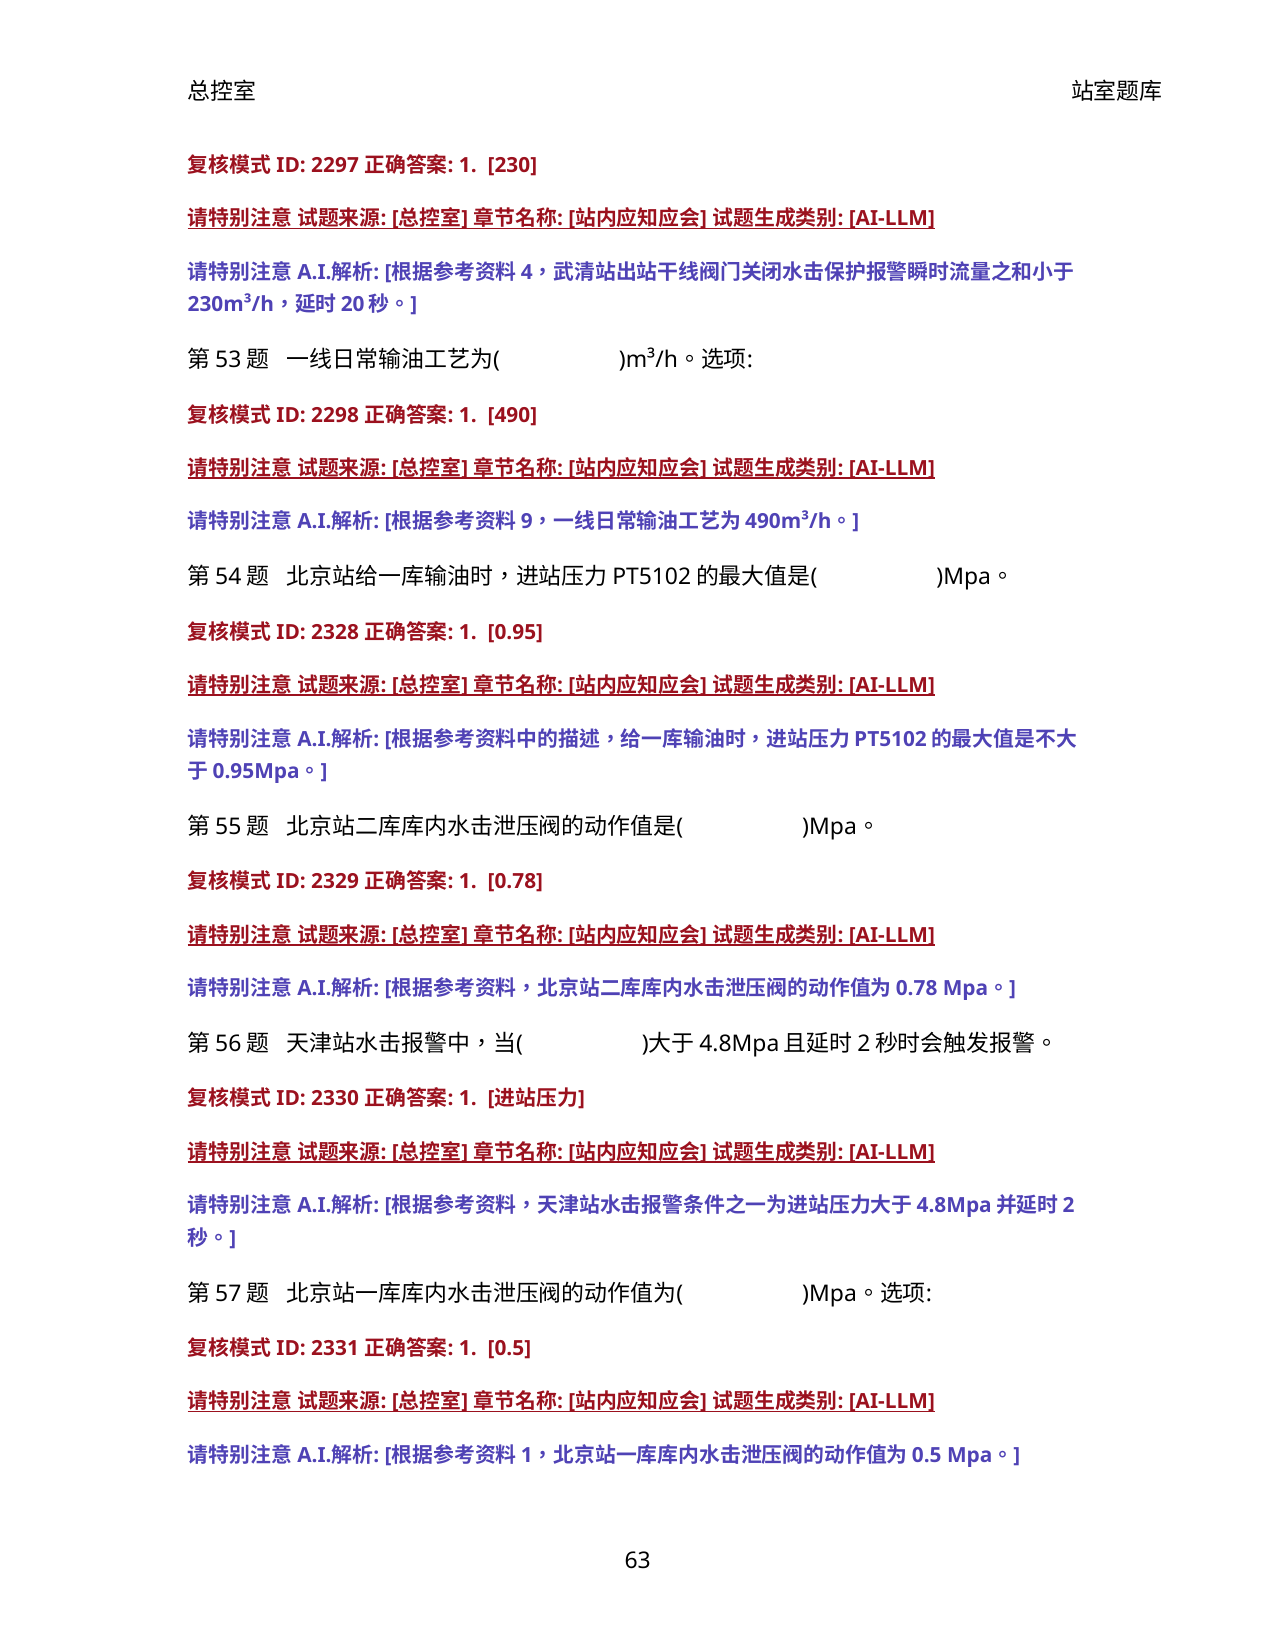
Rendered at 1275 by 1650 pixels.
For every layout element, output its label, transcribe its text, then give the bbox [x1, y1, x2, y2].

text 请特别注意 试题来源: [总控室] 章节名称: [站内应知应会] 试题生成类别: [AI-LLM] [187, 453, 1087, 482]
text 请特别注意 A.I.解析: [根据参考资料4，武清站出站干线阀门关闭水击保护报警瞬时流量之和小于230m³/h，延时20秒。] [187, 257, 1087, 318]
text 复核模式 ID: 2297 正确答案: 1. [230] [187, 150, 1087, 178]
text 请特别注意 A.I.解析: [根据参考资料9，一线日常输油工艺为490m³/h。] [187, 507, 1087, 535]
text 第57题 北京站一库库内水击泄压阀的动作值为( )Mpa。选项: [187, 1276, 1087, 1308]
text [187, 203, 1087, 232]
text 复核模式 ID: 2329 正确答案: 1. [0.78] [187, 866, 1087, 895]
text 复核模式 ID: 2328 正确答案: 1. [0.95] [187, 617, 1087, 645]
text 请特别注意 试题来源: [总控室] 章节名称: [站内应知应会] 试题生成类别: [AI-LLM] [187, 1137, 1087, 1165]
text 第53题 一线日常输油工艺为( )m³/h。选项: [187, 343, 1087, 374]
text 请特别注意 A.I.解析: [根据参考资料中的描述，给一库输油时，进站压力PT5102的最大值是不大于0.95Mpa。] [187, 724, 1087, 785]
text 请特别注意 A.I.解析: [根据参考资料，北京站二库库内水击泄压阀的动作值为0.78 Mpa。] [187, 973, 1087, 1002]
text 请特别注意 A.I.解析: [根据参考资料1，北京站一库库内水击泄压阀的动作值为0.5 Mpa。] [187, 1440, 1087, 1468]
text 第56题 天津站水击报警中，当( )大于4.8Mpa且延时2秒时会触发报警。 [187, 1027, 1087, 1058]
text 第55题 北京站二库库内水击泄压阀的动作值是( )Mpa。 [187, 810, 1087, 841]
text 复核模式 ID: 2331 正确答案: 1. [0.5] [187, 1333, 1087, 1362]
text 请特别注意 试题来源: [总控室] 章节名称: [站内应知应会] 试题生成类别: [AI-LLM] [187, 670, 1087, 699]
text 第54题 北京站给一库输油时，进站压力PT5102的最大值是( )Mpa。 [187, 560, 1087, 591]
text 复核模式 ID: 2330 正确答案: 1. [进站压力] [187, 1083, 1087, 1112]
text 请特别注意 试题来源: [总控室] 章节名称: [站内应知应会] 试题生成类别: [AI-LLM] [187, 920, 1087, 948]
text 复核模式 ID: 2298 正确答案: 1. [490] [187, 400, 1087, 428]
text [187, 1387, 1087, 1415]
text 请特别注意 A.I.解析: [根据参考资料，天津站水击报警条件之一为进站压力大于4.8Mpa并延时2秒。] [187, 1190, 1087, 1251]
